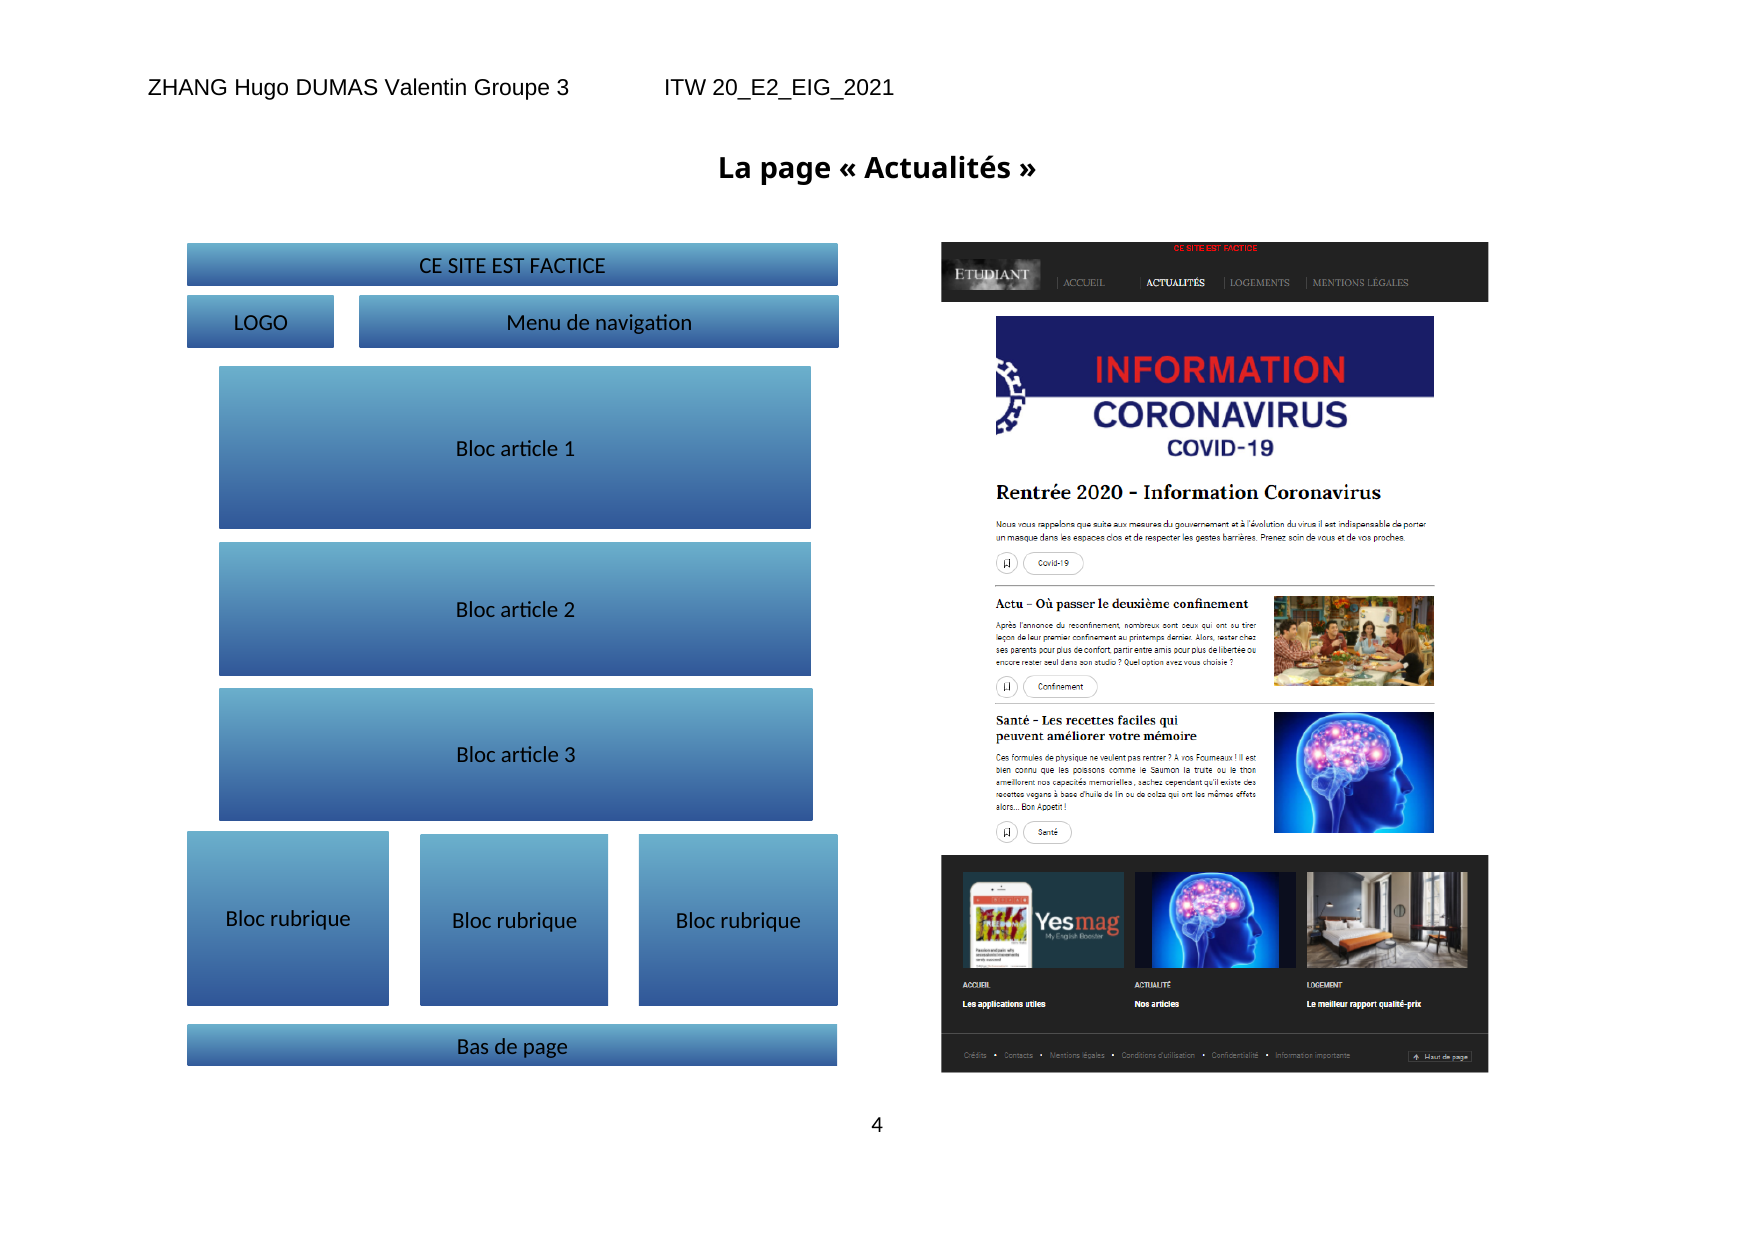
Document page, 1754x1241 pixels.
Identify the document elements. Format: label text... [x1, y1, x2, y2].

text La page « Actualités » [148, 148, 1606, 187]
picture [941, 242, 1489, 1073]
